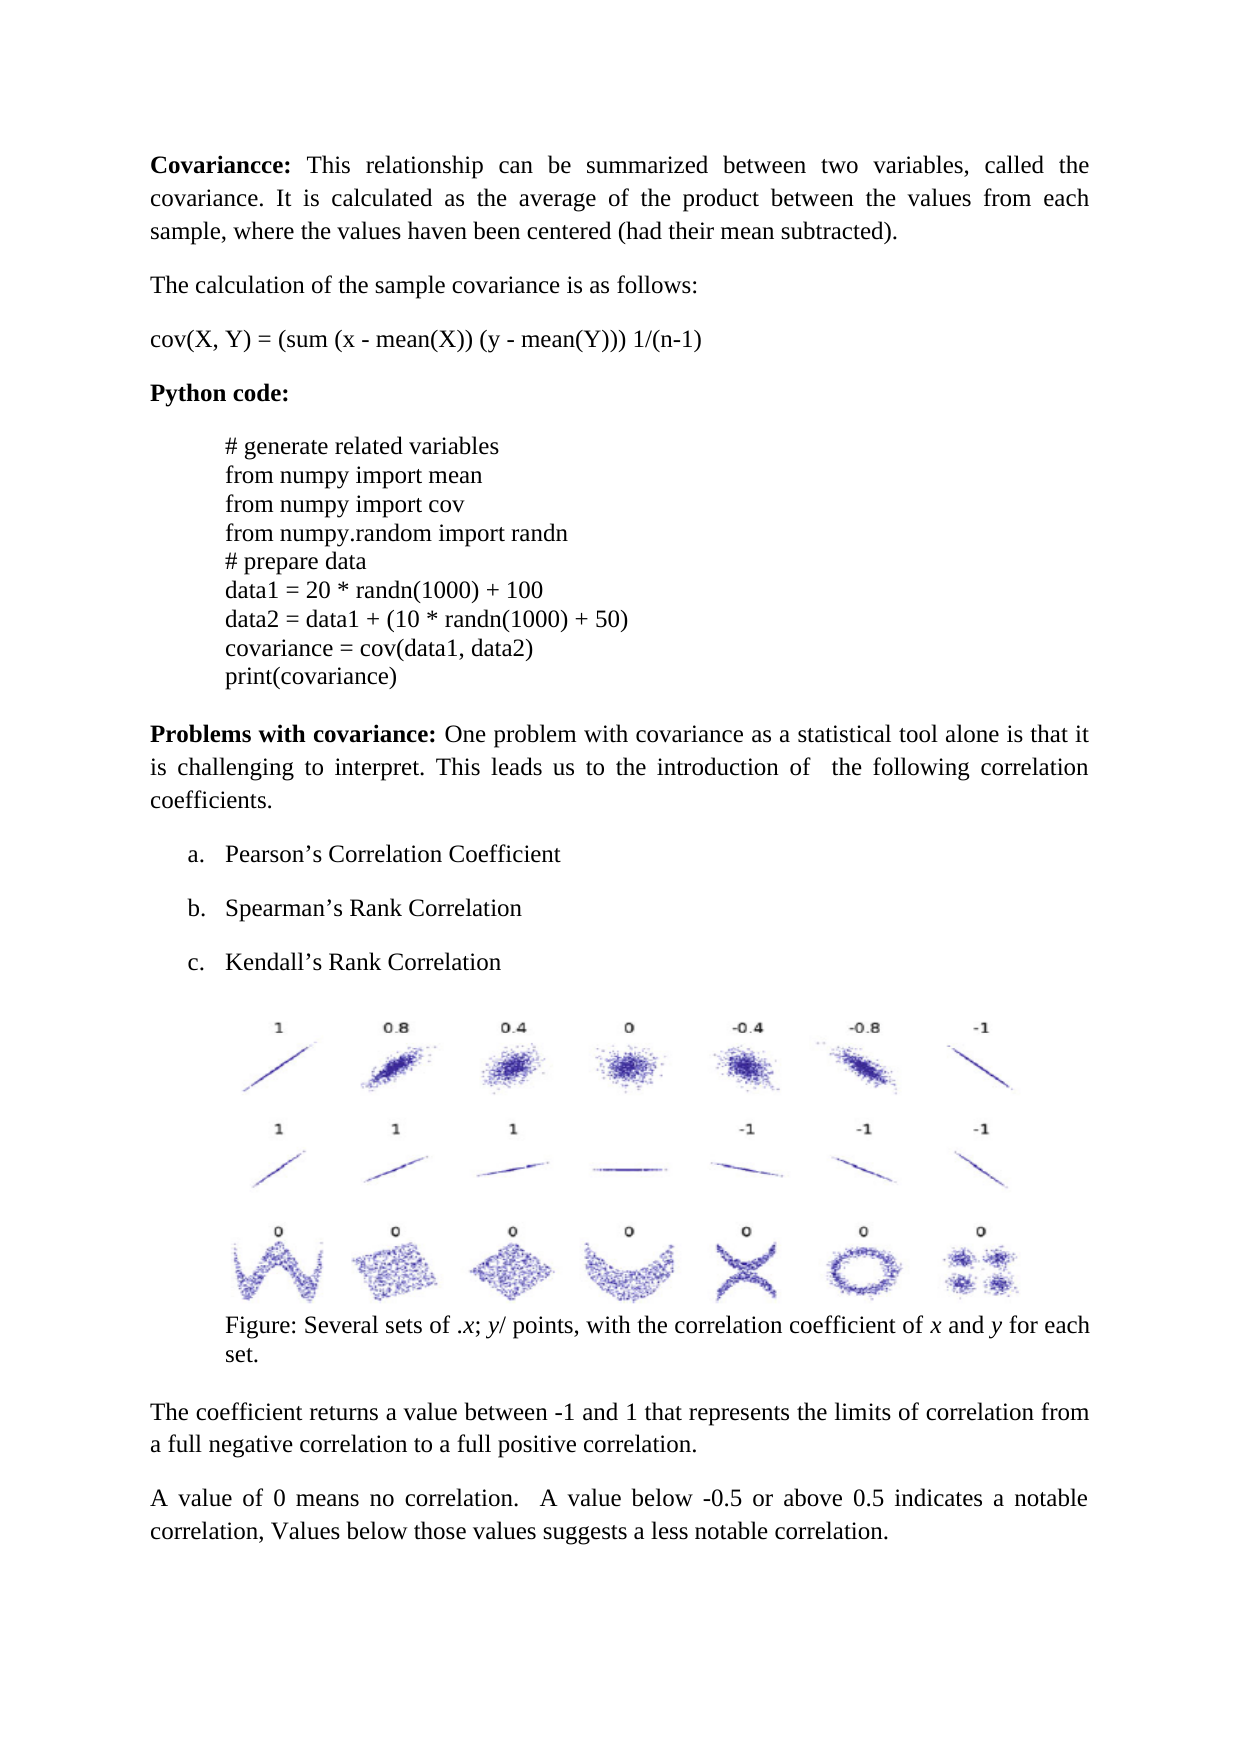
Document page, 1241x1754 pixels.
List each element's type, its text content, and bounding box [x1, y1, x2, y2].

text A value of 0 means no correlation. A value below -0.5 or above 0.5 indicates a notable correlation, Values below those values suggests a less notable correlation. [150, 1483, 1090, 1545]
text # prepare data [225, 546, 1090, 575]
list Figure: Several sets of .x; y/ points, with the correlation coefficient of x and y for each set. [225, 1310, 1090, 1368]
list Pearson’s Correlation Coefficient [187, 839, 1090, 868]
text from numpy.random import randn [225, 518, 1090, 546]
text # generate related variables [225, 431, 1090, 460]
text The coefficient returns a value between -1 and 1 that represents the limits of correlation from a full negative correlation to a full positive correlation. [150, 1397, 1090, 1458]
text data2 = data1 + (10 * randn(1000) + 50) [225, 604, 1090, 633]
text cov(X, Y) = (sum (x - mean(X)) (y - mean(Y))) 1/(n-1) [150, 324, 1090, 352]
text The calculation of the sample covariance is as follows: [150, 270, 1090, 299]
text data1 = 20 * randn(1000) + 100 [225, 575, 1090, 604]
text from numpy import cov [225, 489, 1090, 518]
picture [225, 1000, 1040, 1311]
text Covariancce: This relationship can be summarized between two variables, called the covariance. It is calculated as the average of the product between the values from each sample, where the values haven been centered (had their mean subtracted). [150, 150, 1090, 245]
text from numpy import mean [225, 460, 1090, 489]
list Spearman’s Rank Correlation [187, 893, 1090, 921]
text covariance = cov(data1, data2) [225, 633, 1090, 661]
list Kendall’s Rank Correlation [187, 947, 1090, 975]
text Python code: [150, 378, 1090, 406]
text print(covariance) [225, 661, 1090, 690]
text Problems with covariance: One problem with covariance as a statistical tool alone is that it is challenging to interpret. This leads us to the introduction of the following correlation coefficients. [150, 719, 1090, 814]
